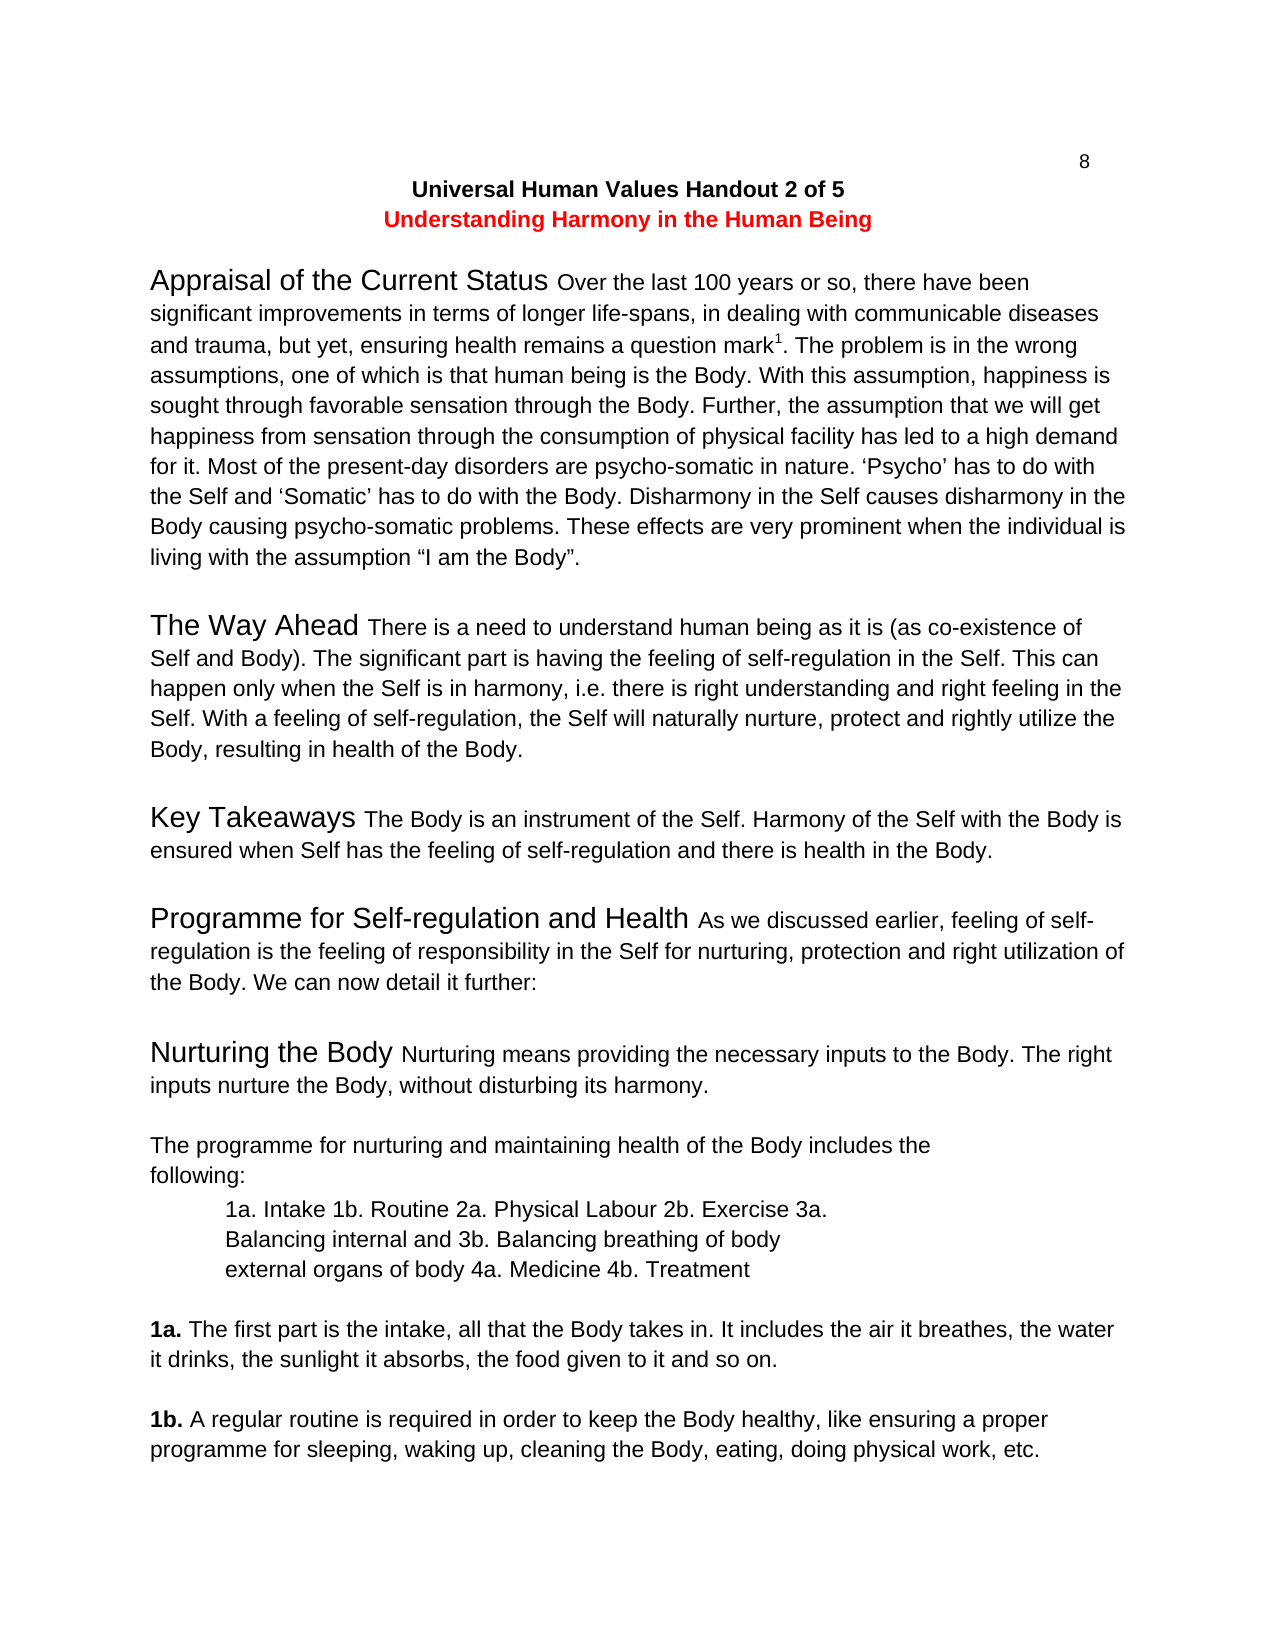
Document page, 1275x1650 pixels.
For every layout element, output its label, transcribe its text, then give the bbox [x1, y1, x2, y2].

text 1a. Intake 1b. Routine 2a. Physical Labour 2b. Exercise 3a. Balancing internal and 3b. Balancing breathing of body external organs of body 4a. Medicine 4b. Treatment [225, 1196, 856, 1283]
text Nurturing the Body Nurturing means providing the necessary inputs to the Body. The right inputs nurture the Body, without disturbing its harmony. [150, 1035, 1125, 1099]
text Programme for Self-regulation and Health As we discussed earlier, feeling of self-regulation is the feeling of responsibility in the Self for nurturing, protection and right utilization of the Body. We can now detail it further: [150, 901, 1125, 995]
text Key Takeaways The Body is an instrument of the Self. Harmony of the Self with the Body is ensured when Self has the feeling of self-regulation and there is health in the Body. [150, 800, 1125, 863]
text 1b. A regular routine is required in order to keep the Body healthy, like ensuring a proper programme for sleeping, waking up, cleaning the Body, eating, doing physical work, etc. [150, 1406, 1125, 1463]
text The programme for nurturing and maintaining health of the Body includes the following: [150, 1132, 1002, 1189]
text Appraisal of the Current Status Over the last 100 years or so, there have been significant improvements in terms of longer life-spans, in dealing with communicable diseases and trauma, but yet, ensuring health remains a question mark1. The problem is in the wrong assumptions, one of which is that human being is the Body. With this assumption, happiness is sought through favorable sensation through the Body. Further, the assumption that we will get happiness from sensation through the consumption of physical facility has led to a high demand for it. Most of the present-day disorders are psycho-somatic in nature. ‘Psycho’ has to do with the Self and ‘Somatic’ has to do with the Body. Disharmony in the Self causes disharmony in the Body causing psycho-somatic problems. These effects are very prominent when the individual is living with the assumption “I am the Body”. [150, 263, 1126, 570]
text 8 [1079, 150, 1125, 173]
text The Way Ahead There is a need to understand human being as it is (as co-existence of Self and Body). The significant part is having the feeling of self-regulation in the Self. This can happen only when the Self is in harmony, i.e. there is right understanding and right feeling in the Self. With a feeling of self-regulation, the Self will naturally nurture, protect and rightly utilize the Body, resulting in health of the Body. [150, 608, 1126, 762]
text Universal Human Values Handout 2 of 5 Understanding Harmony in the Human Being [366, 176, 890, 233]
text 1a. The first part is the intake, all that the Body takes in. It includes the air it breathes, the water it drinks, the sunlight it absorbs, the food given to it and so on. [150, 1316, 1124, 1373]
